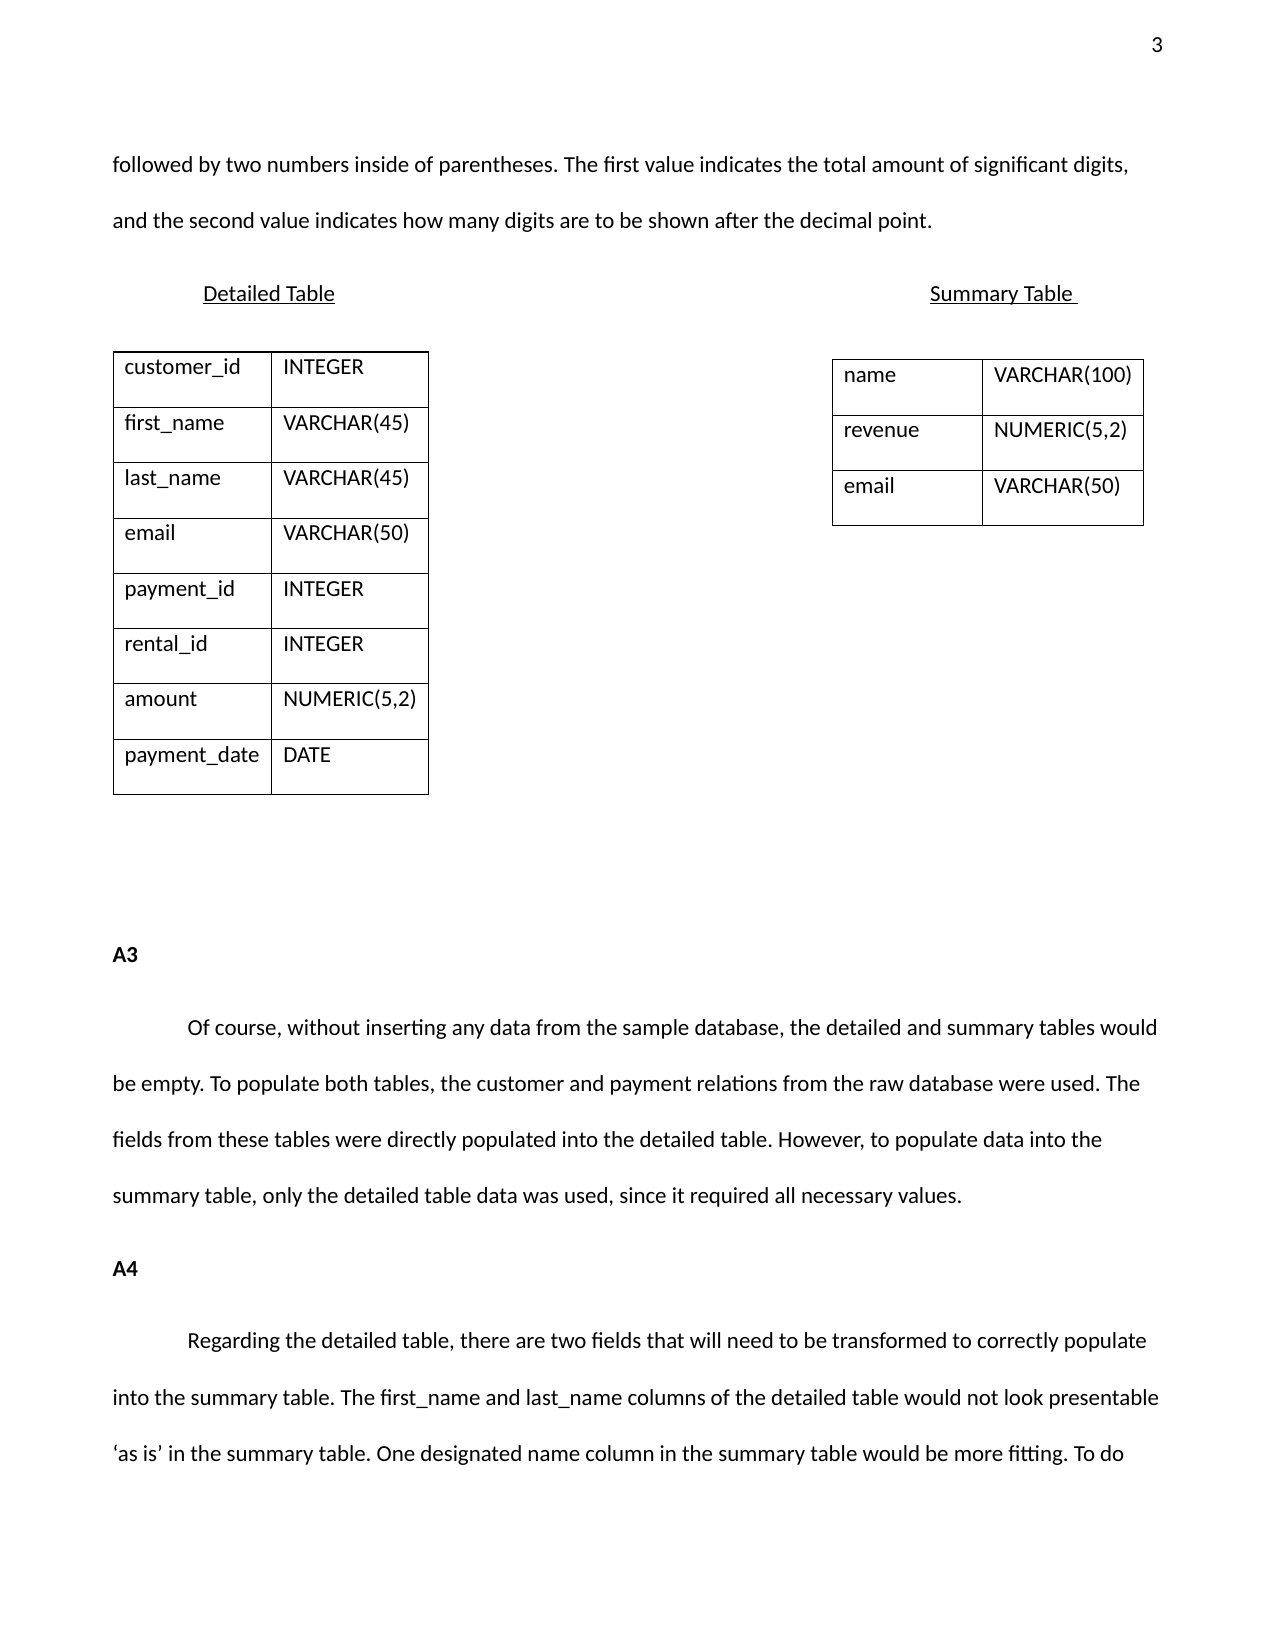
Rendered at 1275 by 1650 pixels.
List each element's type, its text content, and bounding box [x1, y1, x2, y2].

table_cell VARCHAR(50) [272, 519, 428, 573]
table_cell email [114, 519, 271, 573]
table_cell VARCHAR(50) [983, 471, 1143, 525]
table_cell amount [114, 684, 271, 739]
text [112, 1327, 1162, 1467]
table_header name [833, 360, 982, 414]
table_cell payment_id [114, 574, 271, 628]
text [112, 150, 1162, 234]
text A4 [112, 1254, 1162, 1282]
table_header INTEGER [272, 353, 428, 407]
table_cell VARCHAR(45) [272, 463, 428, 517]
table_cell NUMERIC(5,2) [983, 416, 1143, 470]
text A3 [112, 940, 1162, 968]
table_cell INTEGER [272, 629, 428, 683]
table_cell DATE [272, 740, 428, 794]
text Of course, without inserting any data from the sample database, the detailed and summary tables would be empty. To populate both tables, the customer and payment relations from the raw database were used. The fields from these tables were directly populated into the detailed table. However, to populate data into the summary table, only the detailed table data was used, since it required all necessary values. [112, 1013, 1162, 1209]
table_cell first_name [114, 408, 271, 462]
table_cell payment_date [114, 740, 271, 794]
table_cell NUMERIC(5,2) [272, 684, 428, 739]
table_cell last_name [114, 463, 271, 517]
table_cell VARCHAR(45) [272, 408, 428, 462]
table_header VARCHAR(100) [983, 360, 1143, 414]
table_cell rental_id [114, 629, 271, 683]
table_cell email [833, 471, 982, 525]
text Detailed Table Summary Table [112, 279, 1162, 307]
table_cell revenue [833, 416, 982, 470]
table_cell INTEGER [272, 574, 428, 628]
table_header customer_id [114, 353, 271, 407]
